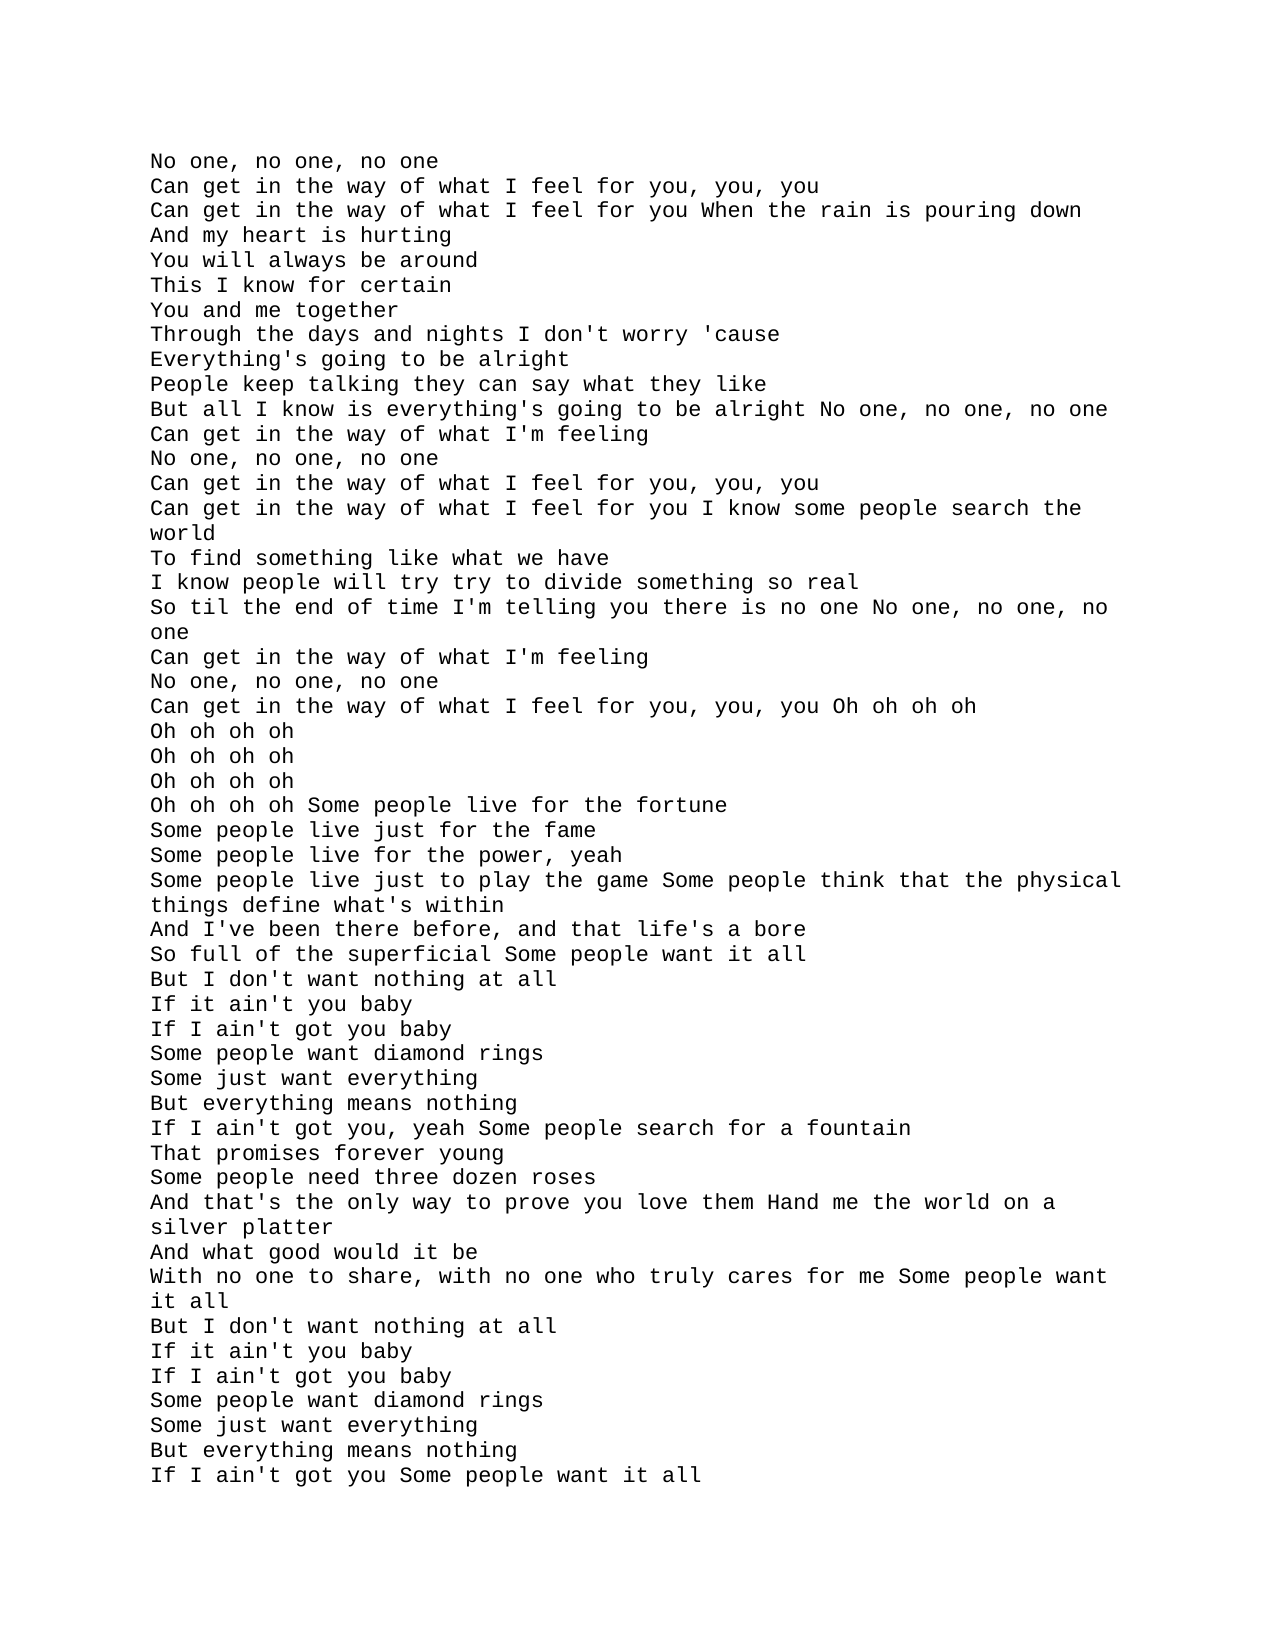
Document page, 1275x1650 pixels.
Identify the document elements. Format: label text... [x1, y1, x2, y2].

text And I've been there before, and that life's a bore [150, 918, 1125, 943]
text If I ain't got you, yeah Some people search for a fountain [150, 1117, 1125, 1142]
text No one, no one, no one [150, 150, 1125, 175]
text So til the end of time I'm telling you there is no one No one, no one, no one [150, 596, 1125, 646]
text Some people live just for the fame [150, 819, 1125, 844]
text Some people want diamond rings [150, 1042, 1125, 1067]
text You and me together [150, 299, 1125, 323]
text No one, no one, no one [150, 447, 1125, 472]
text And that's the only way to prove you love them Hand me the world on a silver platter [150, 1191, 1125, 1241]
text Some just want everything [150, 1414, 1125, 1439]
text If it ain't you baby [150, 993, 1125, 1018]
text This I know for certain [150, 274, 1125, 299]
text People keep talking they can say what they like [150, 373, 1125, 398]
text Oh oh oh oh Some people live for the fortune [150, 794, 1125, 819]
text So full of the superficial Some people want it all [150, 943, 1125, 968]
text But all I know is everything's going to be alright No one, no one, no one [150, 398, 1125, 423]
text Oh oh oh oh [150, 720, 1125, 745]
text And my heart is hurting [150, 224, 1125, 249]
text Can get in the way of what I'm feeling [150, 646, 1125, 671]
text If I ain't got you Some people want it all [150, 1464, 1125, 1489]
text If I ain't got you baby [150, 1018, 1125, 1042]
text Some people live just to play the game Some people think that the physical things define what's within [150, 869, 1125, 918]
text You will always be around [150, 249, 1125, 274]
text Oh oh oh oh [150, 770, 1125, 794]
text With no one to share, with no one who truly cares for me Some people want it all [150, 1266, 1125, 1315]
text But everything means nothing [150, 1092, 1125, 1117]
text Can get in the way of what I feel for you, you, you Oh oh oh oh [150, 695, 1125, 720]
text Some just want everything [150, 1067, 1125, 1092]
text To find something like what we have [150, 547, 1125, 571]
text Through the days and nights I don't worry 'cause [150, 323, 1125, 348]
text Can get in the way of what I feel for you I know some people search the world [150, 497, 1125, 547]
text No one, no one, no one [150, 671, 1125, 695]
text Can get in the way of what I'm feeling [150, 423, 1125, 447]
text Some people live for the power, yeah [150, 844, 1125, 869]
text That promises forever young [150, 1142, 1125, 1166]
text Some people want diamond rings [150, 1389, 1125, 1414]
text Some people need three dozen roses [150, 1166, 1125, 1191]
text If it ain't you baby [150, 1340, 1125, 1365]
text Oh oh oh oh [150, 745, 1125, 770]
text And what good would it be [150, 1241, 1125, 1266]
text But I don't want nothing at all [150, 968, 1125, 993]
text But I don't want nothing at all [150, 1315, 1125, 1340]
text Can get in the way of what I feel for you When the rain is pouring down [150, 199, 1125, 224]
text I know people will try try to divide something so real [150, 571, 1125, 596]
text Can get in the way of what I feel for you, you, you [150, 472, 1125, 497]
text But everything means nothing [150, 1439, 1125, 1464]
text If I ain't got you baby [150, 1365, 1125, 1389]
text Everything's going to be alright [150, 348, 1125, 373]
text Can get in the way of what I feel for you, you, you [150, 175, 1125, 199]
